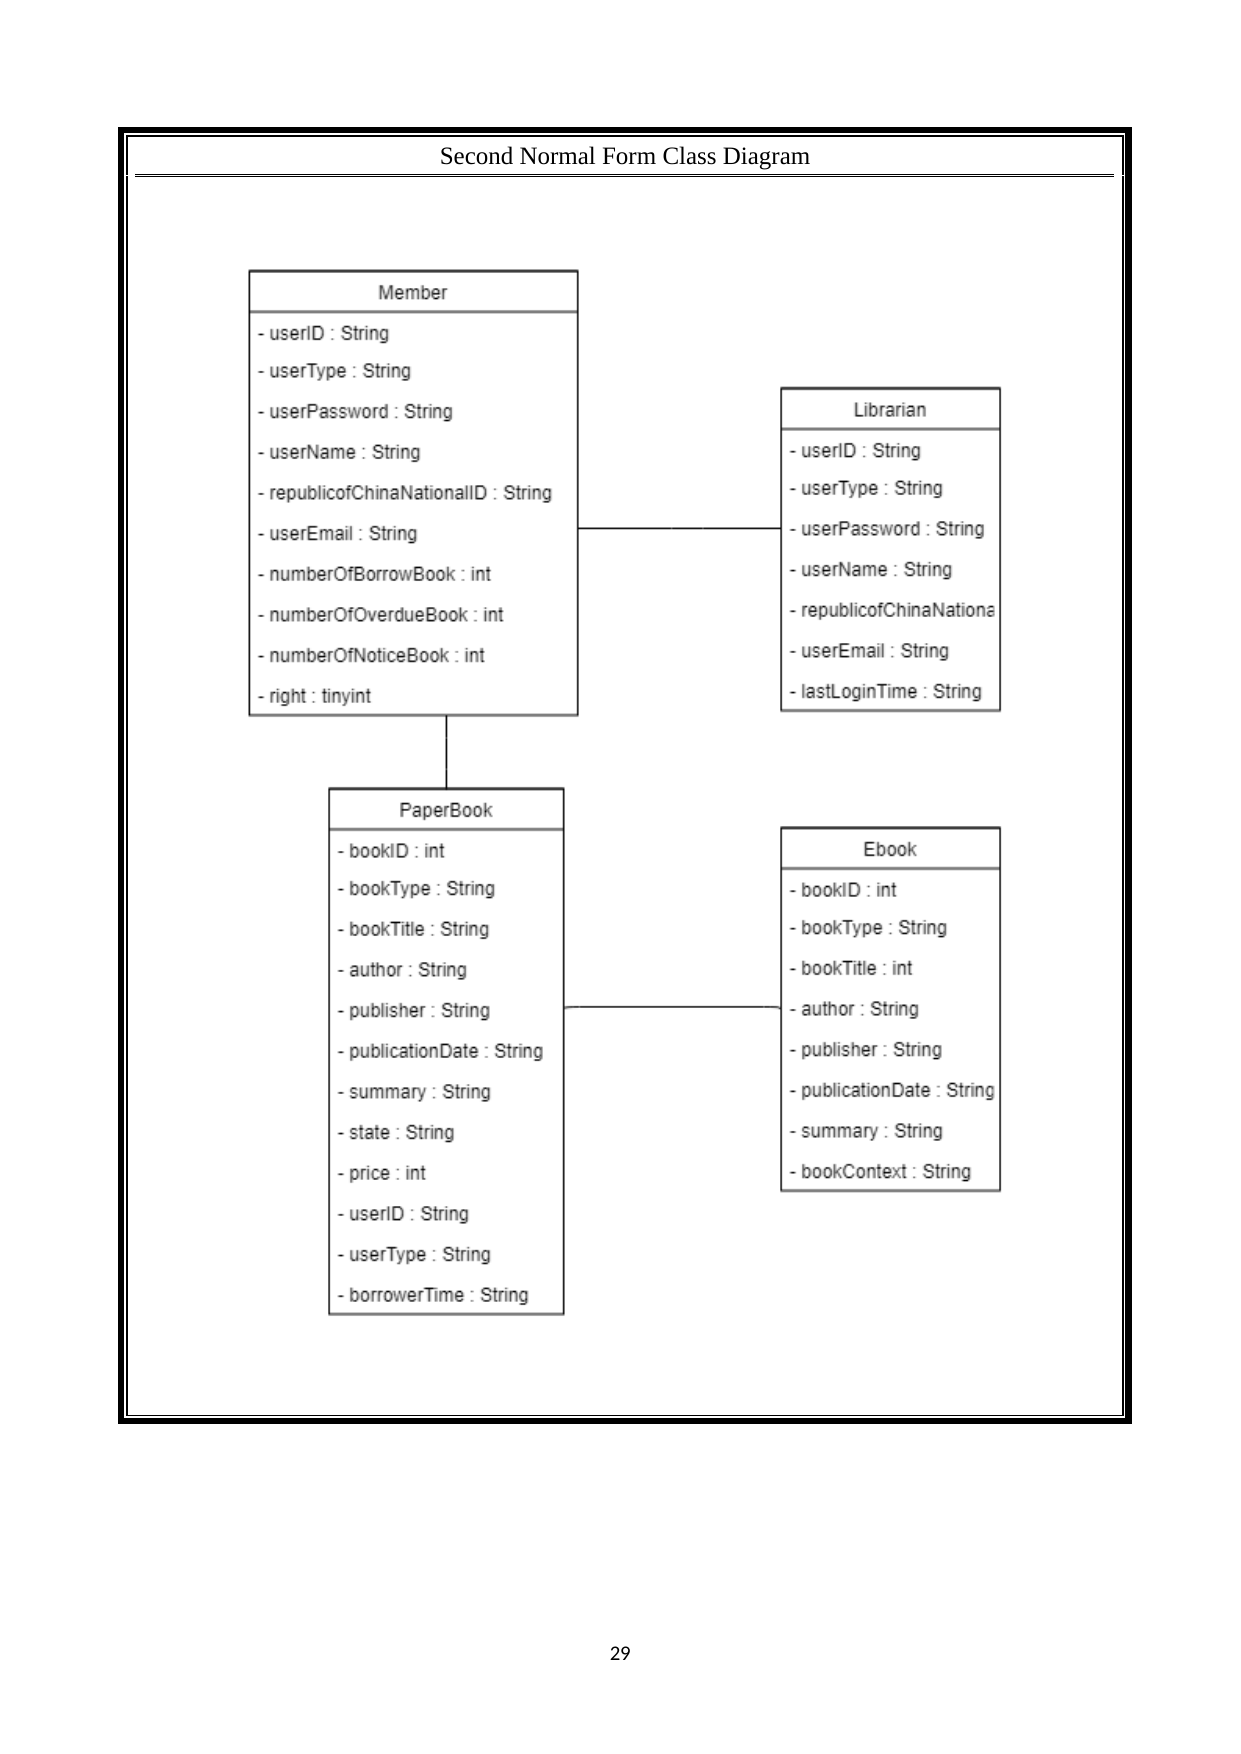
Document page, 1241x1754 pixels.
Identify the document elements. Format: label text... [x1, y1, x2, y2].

table_cell [124, 174, 1125, 1414]
table_header Second Normal Form Class Diagram [128, 137, 1122, 174]
picture [155, 177, 1095, 1413]
